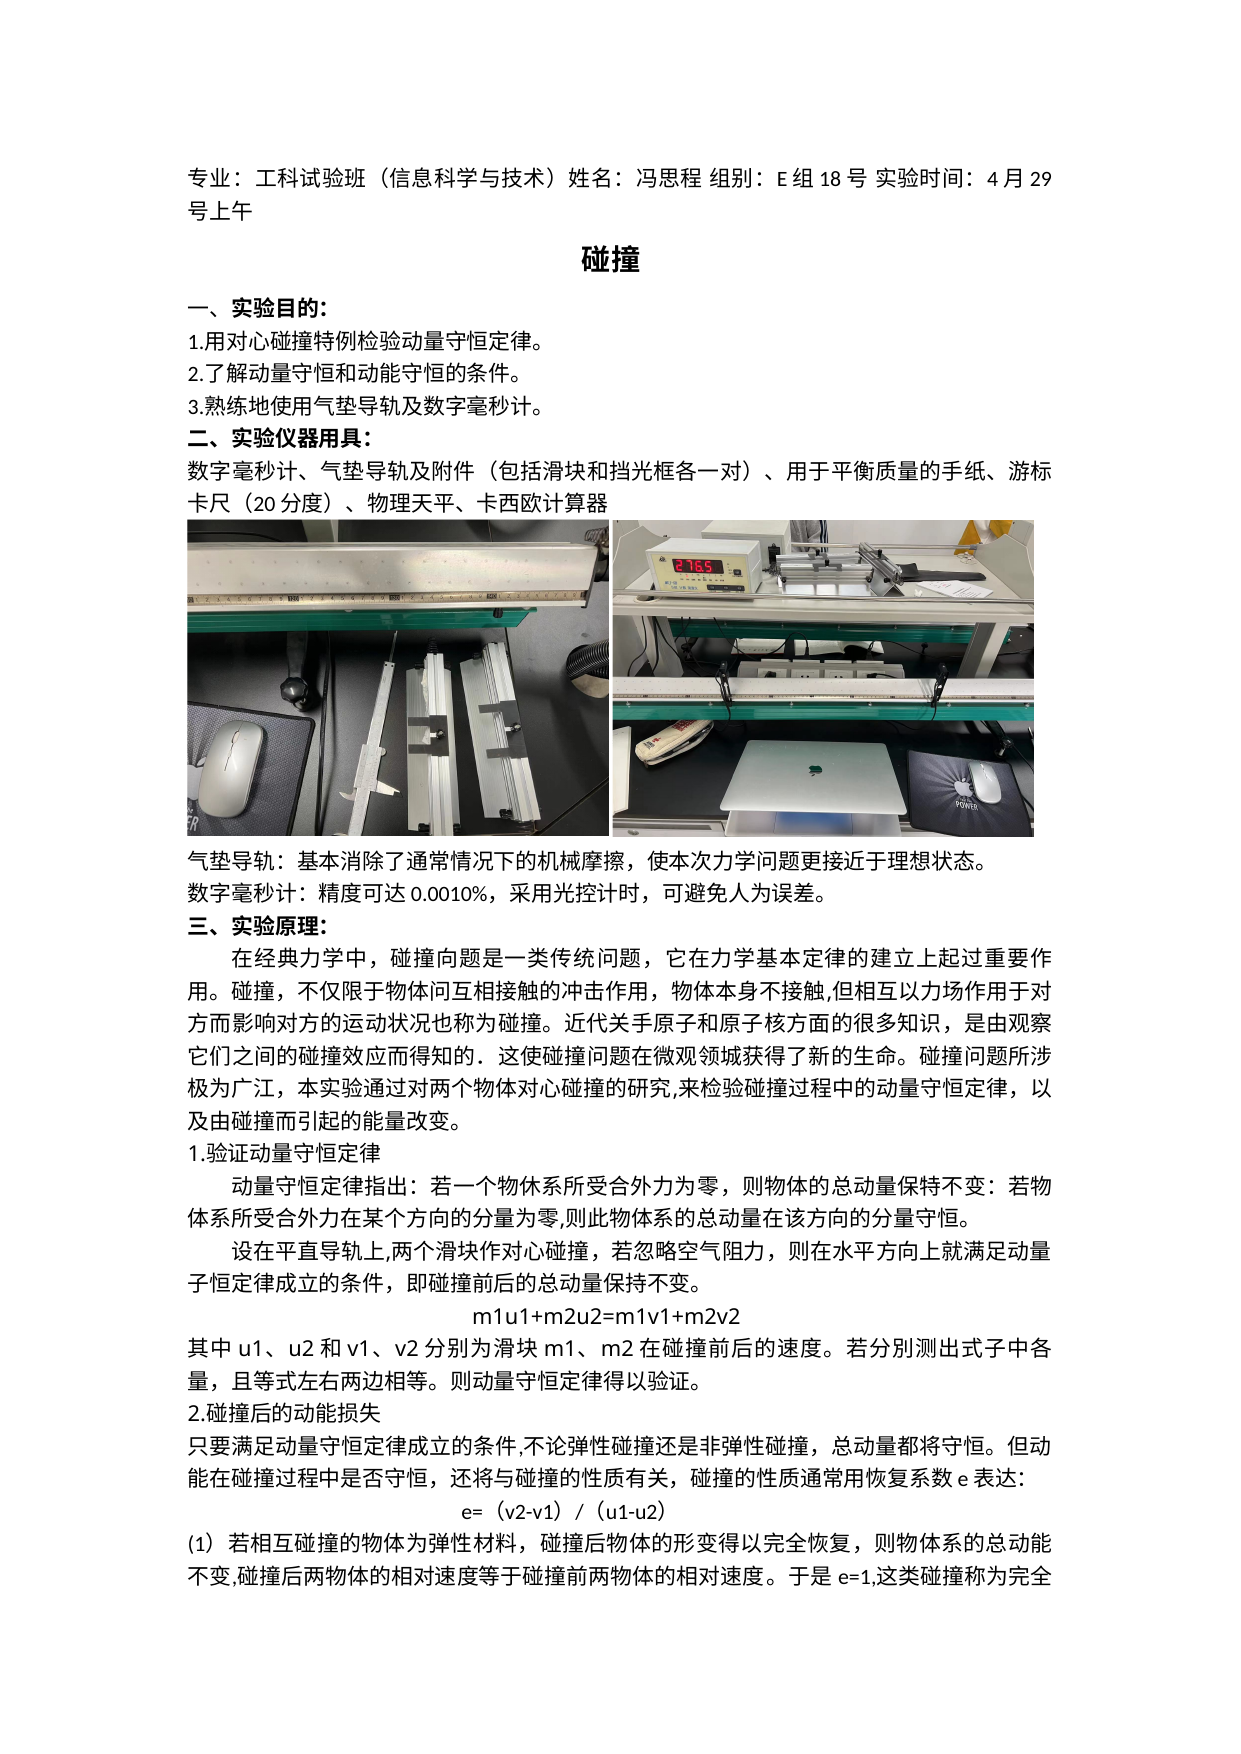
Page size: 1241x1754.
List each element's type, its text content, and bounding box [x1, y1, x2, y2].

text 专业：工科试验班（信息科学与技术）姓名：冯思程 组别：E组18号 实验时间：4月29号上午 [187, 162, 1053, 227]
list 实验目的： [187, 292, 1053, 324]
list 数字毫秒计：精度可达0.0010%，采用光控计时，可避免人为误差。 [187, 877, 1053, 909]
text 碰撞 [187, 227, 1053, 292]
list 数字毫秒计、气垫导轨及附件（包括滑块和挡光框各一对）、用于平衡质量的手纸、游标卡尺（20分度）、物理天平、卡西欧计算器 [187, 454, 1053, 519]
list e=（v2-v1）/（u1-u2） [187, 1494, 1053, 1527]
list 动量守恒定律指出：若一个物休系所受合外力为零，则物体的总动量保特不变：若物体系所受合外力在某个方向的分量为零,则此物体系的总动量在该方向的分量守恒。 [187, 1169, 1053, 1234]
list 设在平直导轨上,两个滑块作对心碰撞，若忽略空气阻力，则在水平方向上就满足动量子恒定律成立的条件，即碰撞前后的总动量保持不变。 [187, 1234, 1053, 1299]
list 实验仪器用具： [187, 422, 1053, 454]
list 用对心碰撞特例检验动量守恒定律。 [187, 324, 1053, 357]
list 在经典力学中，碰撞向题是一类传统问题，它在力学基本定律的建立上起过重要作用。碰撞，不仅限于物体问互相接触的冲击作用，物体本身不接触,但相互以力场作用于对方而影响对方的运动状况也称为碰撞。近代关手原子和原子核方面的很多知识，是由观察它们之间的碰撞效应而得知的．这使碰撞问题在微观领城获得了新的生命。碰撞问题所涉极为广江，本实验通过对两个物体对心碰撞的研究,来检验碰撞过程中的动量守恒定律，以及由碰撞而引起的能量改变。 [187, 942, 1053, 1137]
list 其中u1、u2和v1、v2分别为滑块m1、m2在碰撞前后的速度。若分別测出式子中各量，且等式左右两边相等。则动量守恒定律得以验证。 [187, 1332, 1053, 1397]
list 熟练地使用气垫导轨及数字毫秒计。 [187, 389, 1053, 422]
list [187, 1527, 1053, 1592]
list 只要满足动量守恒定律成立的条件,不论弹性碰撞还是非弹性碰撞，总动量都将守恒。但动能在碰撞过程中是否守恒，还将与碰撞的性质有关，碰撞的性质通常用恢复系数e表达： [187, 1429, 1053, 1494]
list 了解动量守恒和动能守恒的条件。 [187, 357, 1053, 389]
picture [188, 520, 609, 836]
list 1.验证动量守恒定律 [187, 1137, 1053, 1169]
list 2.碰撞后的动能损失 [187, 1397, 1053, 1429]
list 气垫导轨：基本消除了通常情况下的机械摩擦，使本次力学问题更接近于理想状态。 [187, 844, 1053, 877]
list m1u1+m2u2=m1v1+m2v2 [187, 1299, 1053, 1332]
list 实验原理： [187, 909, 1053, 942]
picture [612, 520, 1034, 837]
